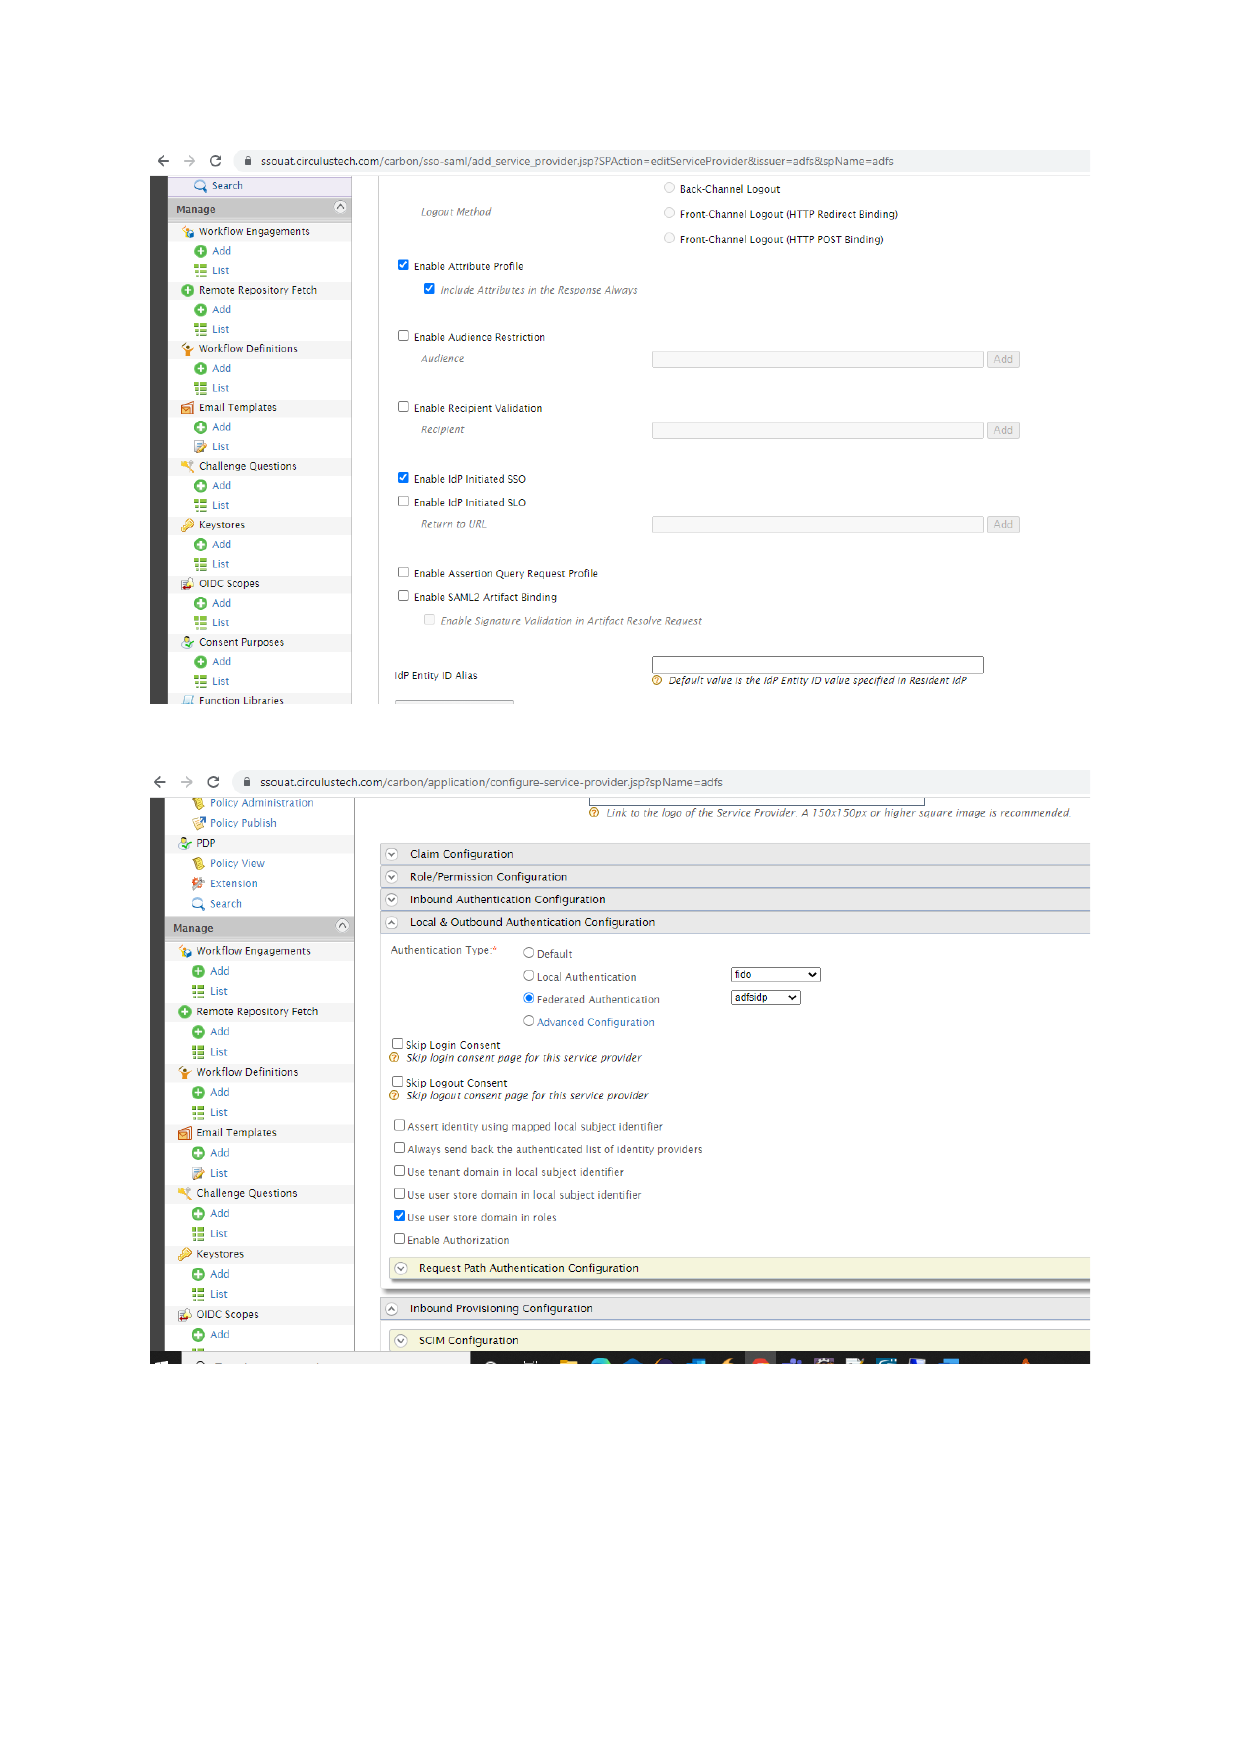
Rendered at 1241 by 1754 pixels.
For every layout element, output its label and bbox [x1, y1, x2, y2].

picture [150, 769, 1091, 1364]
picture [150, 150, 1091, 704]
